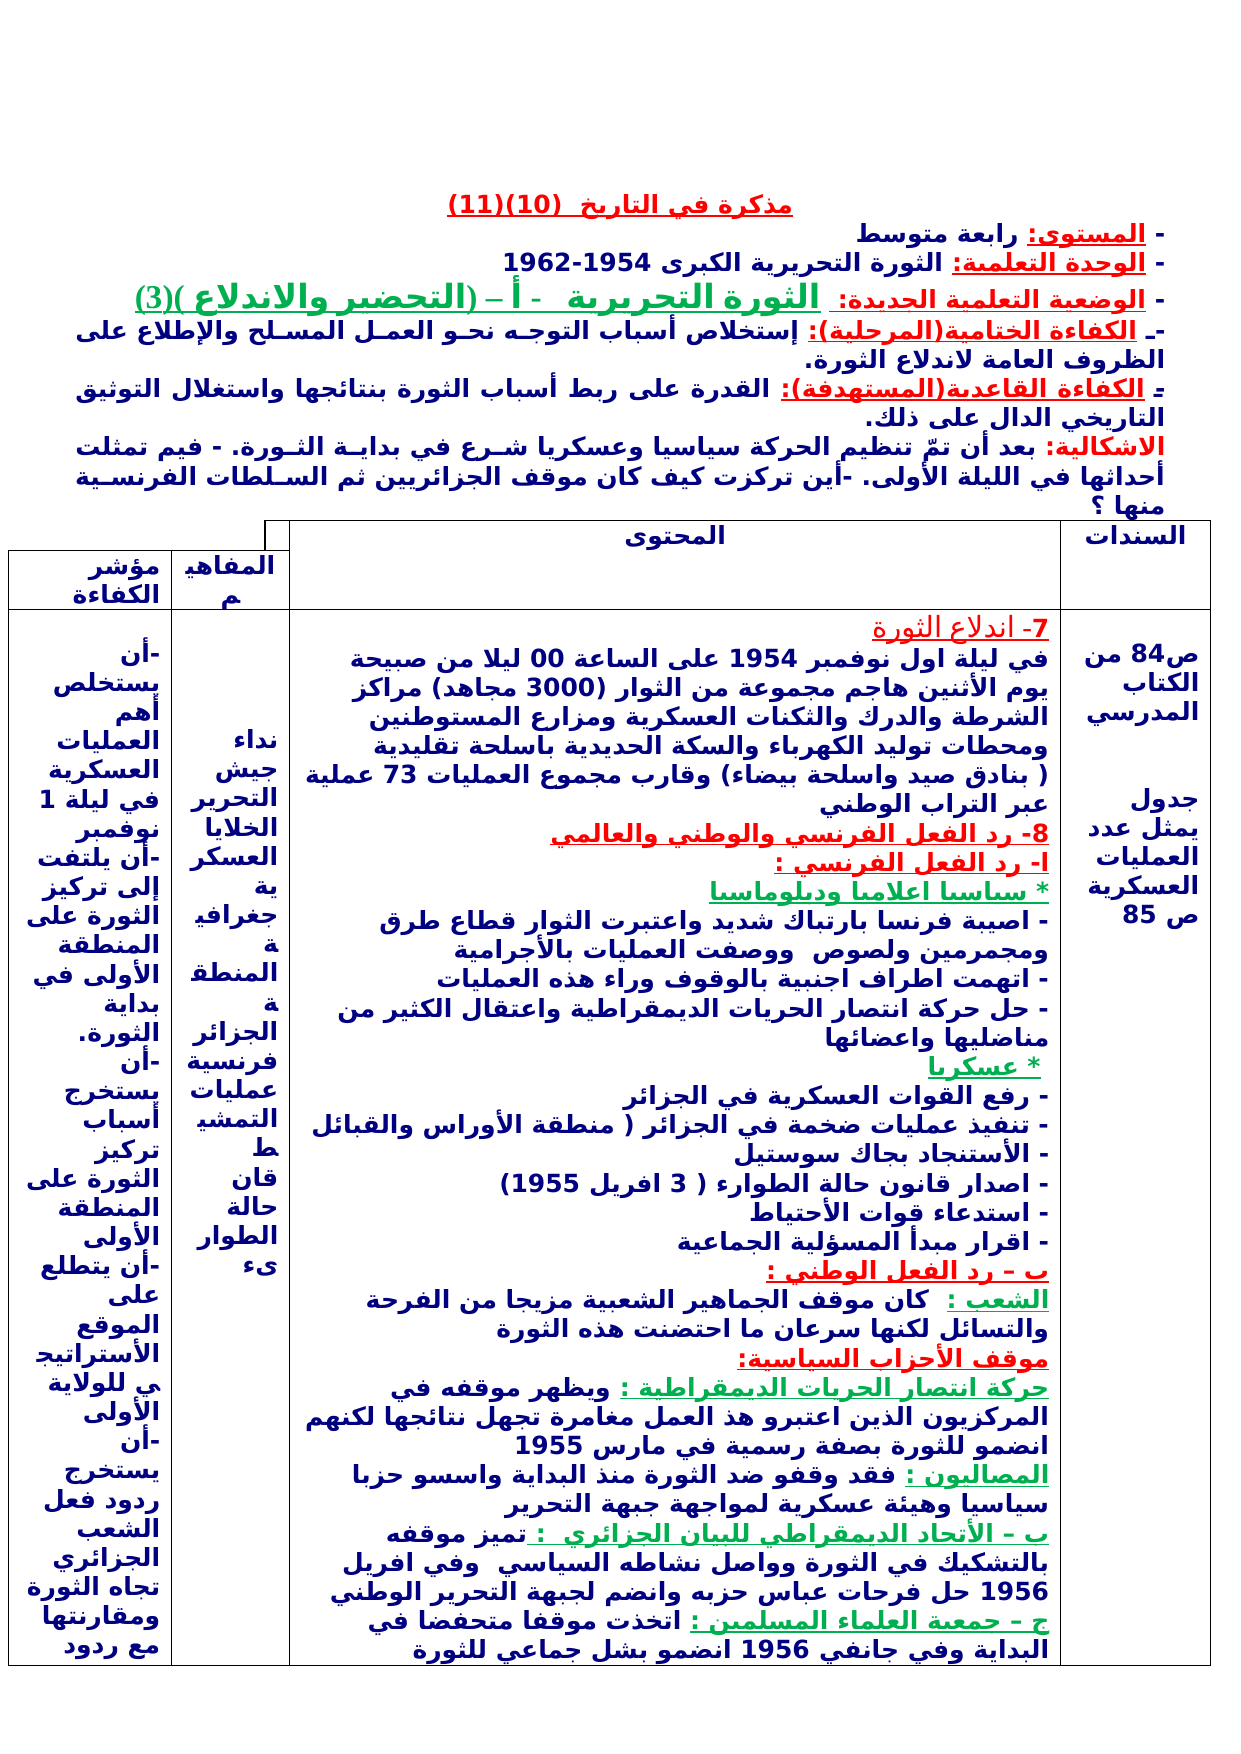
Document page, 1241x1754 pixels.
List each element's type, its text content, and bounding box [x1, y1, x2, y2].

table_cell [9, 610, 171, 1664]
text - الكفاءة الختامية(المرحلية): إستخلاص أسباب التوجه نحو العمل المسلح والإطلاع على الظروف العامة لاندلاع الثورة. [75, 316, 1165, 374]
text الاشكالية: بعد أن تمّ تنظيم الحركة سياسيا وعسكريا شرع في بداية الثورة. - فيم تمثلت أحداثها في الليلة الأولى. -أين تركزت كيف كان موقف الجزائريين ثم السلطات الفرنسية منها ؟ [75, 432, 1165, 520]
table_cell مؤشر الكفاءة [9, 551, 171, 609]
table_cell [290, 610, 1060, 1664]
text - الكفاءة القاعدية(المستهدفة): القدرة على ربط أسباب الثورة بنتائجها واستغلال التوثيق التاريخي الدال على ذلك. [75, 374, 1165, 432]
text - الوحدة التعلمية: الثورة التحريرية الكبرى 1954-1962 [75, 248, 1165, 277]
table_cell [172, 610, 289, 1664]
table_header [266, 521, 289, 550]
table_header السندات [1061, 521, 1210, 609]
text - المستوى: رابعة متوسط [75, 219, 1165, 248]
table_cell المفاهيم [172, 551, 289, 609]
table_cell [1061, 610, 1210, 1664]
text مذكرة في التاريخ (10)(11) [75, 190, 1165, 219]
text - الوضعية التعلمية الجديدة: الثورة التحريرية - أ – (التحضير والاندلاع )(3) [75, 277, 1165, 316]
table_header المحتوى [290, 521, 1060, 609]
